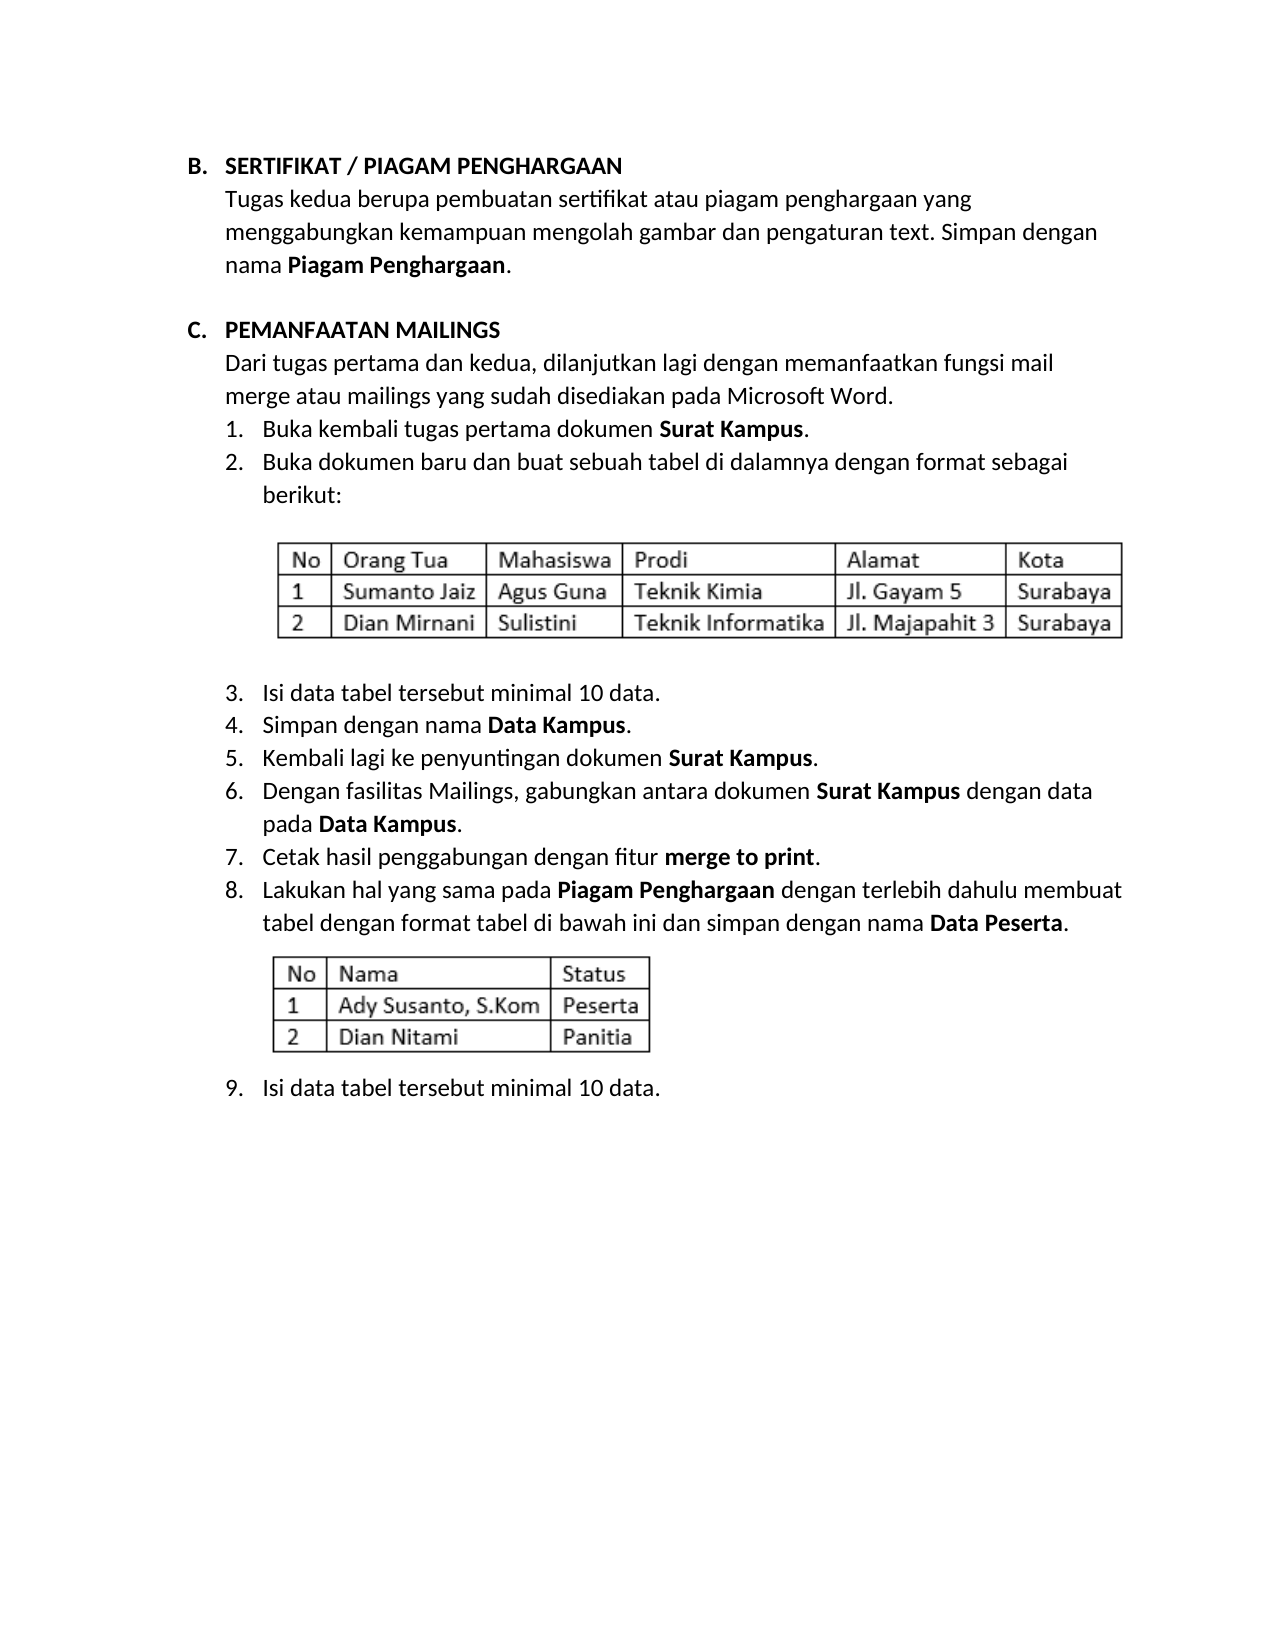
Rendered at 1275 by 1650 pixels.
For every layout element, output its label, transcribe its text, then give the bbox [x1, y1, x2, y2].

list Lakukan hal yang sama pada Piagam Penghargaan dengan terlebih dahulu membuat tabel dengan format tabel di bawah ini dan simpan dengan nama Data Peserta. [225, 874, 1125, 938]
list Dari tugas pertama dan kedua, dilanjutkan lagi dengan memanfaatkan fungsi mail merge atau mailings yang sudah disediakan pada Microsoft Word. [225, 347, 1125, 411]
list Buka dokumen baru dan buat sebuah tabel di dalamnya dengan format sebagai berikut: [225, 446, 1125, 510]
list Simpan dengan nama Data Kampus. [225, 709, 1125, 740]
picture [262, 527, 1139, 656]
picture [262, 945, 663, 1067]
list Isi data tabel tersebut minimal 10 data. [225, 1072, 1125, 1102]
list PEMANFAATAN MAILINGS [187, 314, 1125, 345]
list Kembali lagi ke penyuntingan dokumen Surat Kampus. [225, 742, 1125, 773]
list Cetak hasil penggabungan dengan fitur merge to print. [225, 841, 1125, 872]
list Isi data tabel tersebut minimal 10 data. [225, 677, 1125, 707]
list Dengan fasilitas Mailings, gabungkan antara dokumen Surat Kampus dengan data pada Data Kampus. [225, 775, 1125, 839]
list Tugas kedua berupa pembuatan sertifikat atau piagam penghargaan yang menggabungkan kemampuan mengolah gambar dan pengaturan text. Simpan dengan nama Piagam Penghargaan. [225, 183, 1125, 279]
list Buka kembali tugas pertama dokumen Surat Kampus. [225, 413, 1125, 444]
list SERTIFIKAT / PIAGAM PENGHARGAAN [187, 150, 1125, 181]
